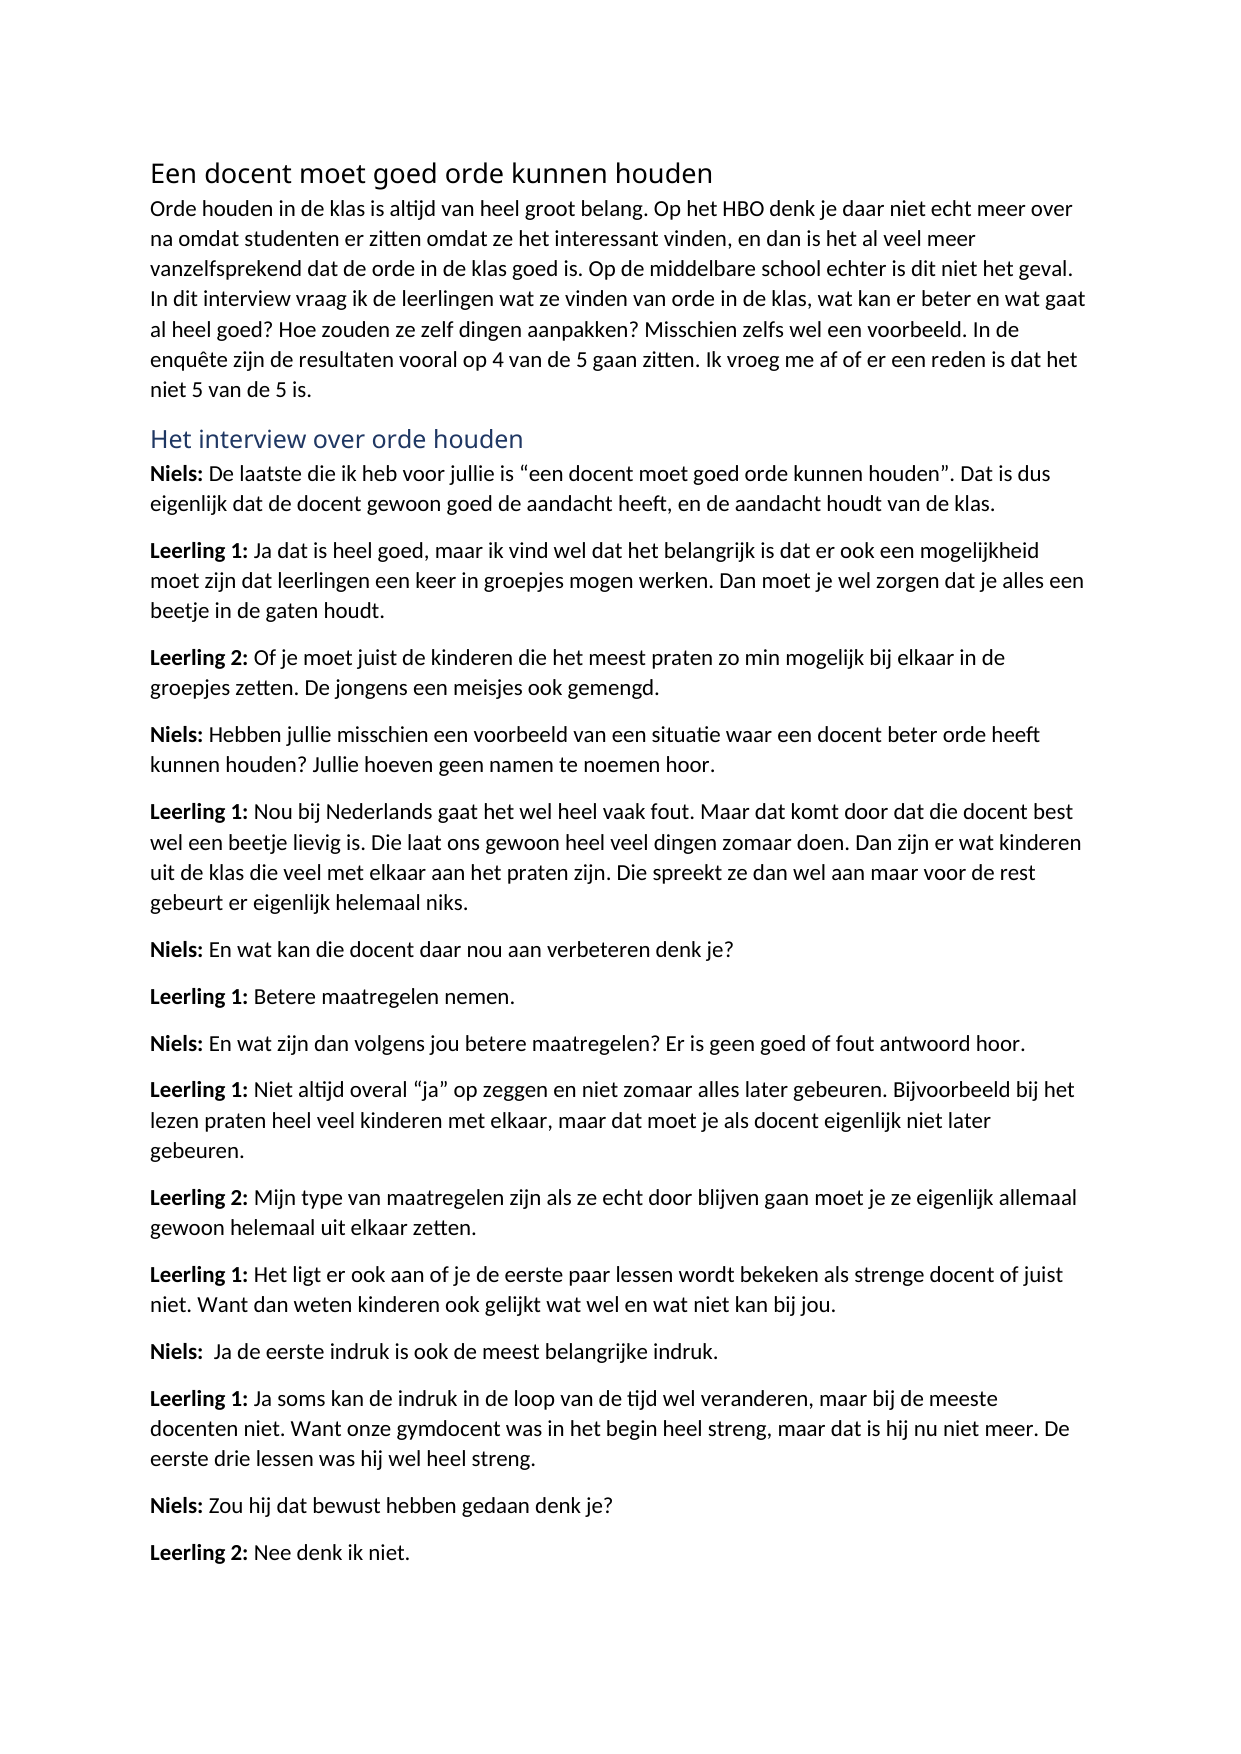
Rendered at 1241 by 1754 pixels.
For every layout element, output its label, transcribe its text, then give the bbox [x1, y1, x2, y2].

text Leerling 2: Nee denk ik niet. [150, 1538, 1090, 1566]
text Leerling 1: Het ligt er ook aan of je de eerste paar lessen wordt bekeken als strenge docent of juist niet. Want dan weten kinderen ook gelijkt wat wel en wat niet kan bij jou. [150, 1260, 1090, 1318]
text Leerling 1: Niet altijd overal “ja” op zeggen en niet zomaar alles later gebeuren. Bijvoorbeeld bij het lezen praten heel veel kinderen met elkaar, maar dat moet je als docent eigenlijk niet later gebeuren. [150, 1076, 1090, 1164]
text Niels: En wat kan die docent daar nou aan verbeteren denk je? [150, 935, 1090, 963]
text Niels: Ja de eerste indruk is ook de meest belangrijke indruk. [150, 1337, 1090, 1365]
text Orde houden in de klas is altijd van heel groot belang. Op het HBO denk je daar niet echt meer over na omdat studenten er zitten omdat ze het interessant vinden, en dan is het al veel meer vanzelfsprekend dat de orde in de klas goed is. Op de middelbare school echter is dit niet het geval. In dit interview vraag ik de leerlingen wat ze vinden van orde in de klas, wat kan er beter en wat gaat al heel goed? Hoe zouden ze zelf dingen aanpakken? Misschien zelfs wel een voorbeeld. In de enquête zijn de resultaten vooral op 4 van de 5 gaan zitten. Ik vroeg me af of er een reden is dat het niet 5 van de 5 is. [150, 194, 1090, 403]
subtitle Het interview over orde houden [150, 422, 1090, 456]
text Leerling 2: Of je moet juist de kinderen die het meest praten zo min mogelijk bij elkaar in de groepjes zetten. De jongens een meisjes ook gemengd. [150, 643, 1090, 701]
text Niels: Hebben jullie misschien een voorbeeld van een situatie waar een docent beter orde heeft kunnen houden? Jullie hoeven geen namen te noemen hoor. [150, 720, 1090, 778]
subtitle Een docent moet goed orde kunnen houden [150, 154, 1090, 191]
text Leerling 1: Betere maatregelen nemen. [150, 982, 1090, 1010]
text Leerling 1: Ja soms kan de indruk in de loop van de tijd wel veranderen, maar bij de meeste docenten niet. Want onze gymdocent was in het begin heel streng, maar dat is hij nu niet meer. De eerste drie lessen was hij wel heel streng. [150, 1384, 1090, 1472]
text Niels: De laatste die ik heb voor jullie is “een docent moet goed orde kunnen houden”. Dat is dus eigenlijk dat de docent gewoon goed de aandacht heeft, en de aandacht houdt van de klas. [150, 459, 1090, 517]
text Leerling 1: Nou bij Nederlands gaat het wel heel vaak fout. Maar dat komt door dat die docent best wel een beetje lievig is. Die laat ons gewoon heel veel dingen zomaar doen. Dan zijn er wat kinderen uit de klas die veel met elkaar aan het praten zijn. Die spreekt ze dan wel aan maar voor de rest gebeurt er eigenlijk helemaal niks. [150, 797, 1090, 916]
text Niels: Zou hij dat bewust hebben gedaan denk je? [150, 1491, 1090, 1519]
text Leerling 2: Mijn type van maatregelen zijn als ze echt door blijven gaan moet je ze eigenlijk allemaal gewoon helemaal uit elkaar zetten. [150, 1183, 1090, 1241]
text Leerling 1: Ja dat is heel goed, maar ik vind wel dat het belangrijk is dat er ook een mogelijkheid moet zijn dat leerlingen een keer in groepjes mogen werken. Dan moet je wel zorgen dat je alles een beetje in de gaten houdt. [150, 536, 1090, 624]
text Niels: En wat zijn dan volgens jou betere maatregelen? Er is geen goed of fout antwoord hoor. [150, 1029, 1090, 1057]
